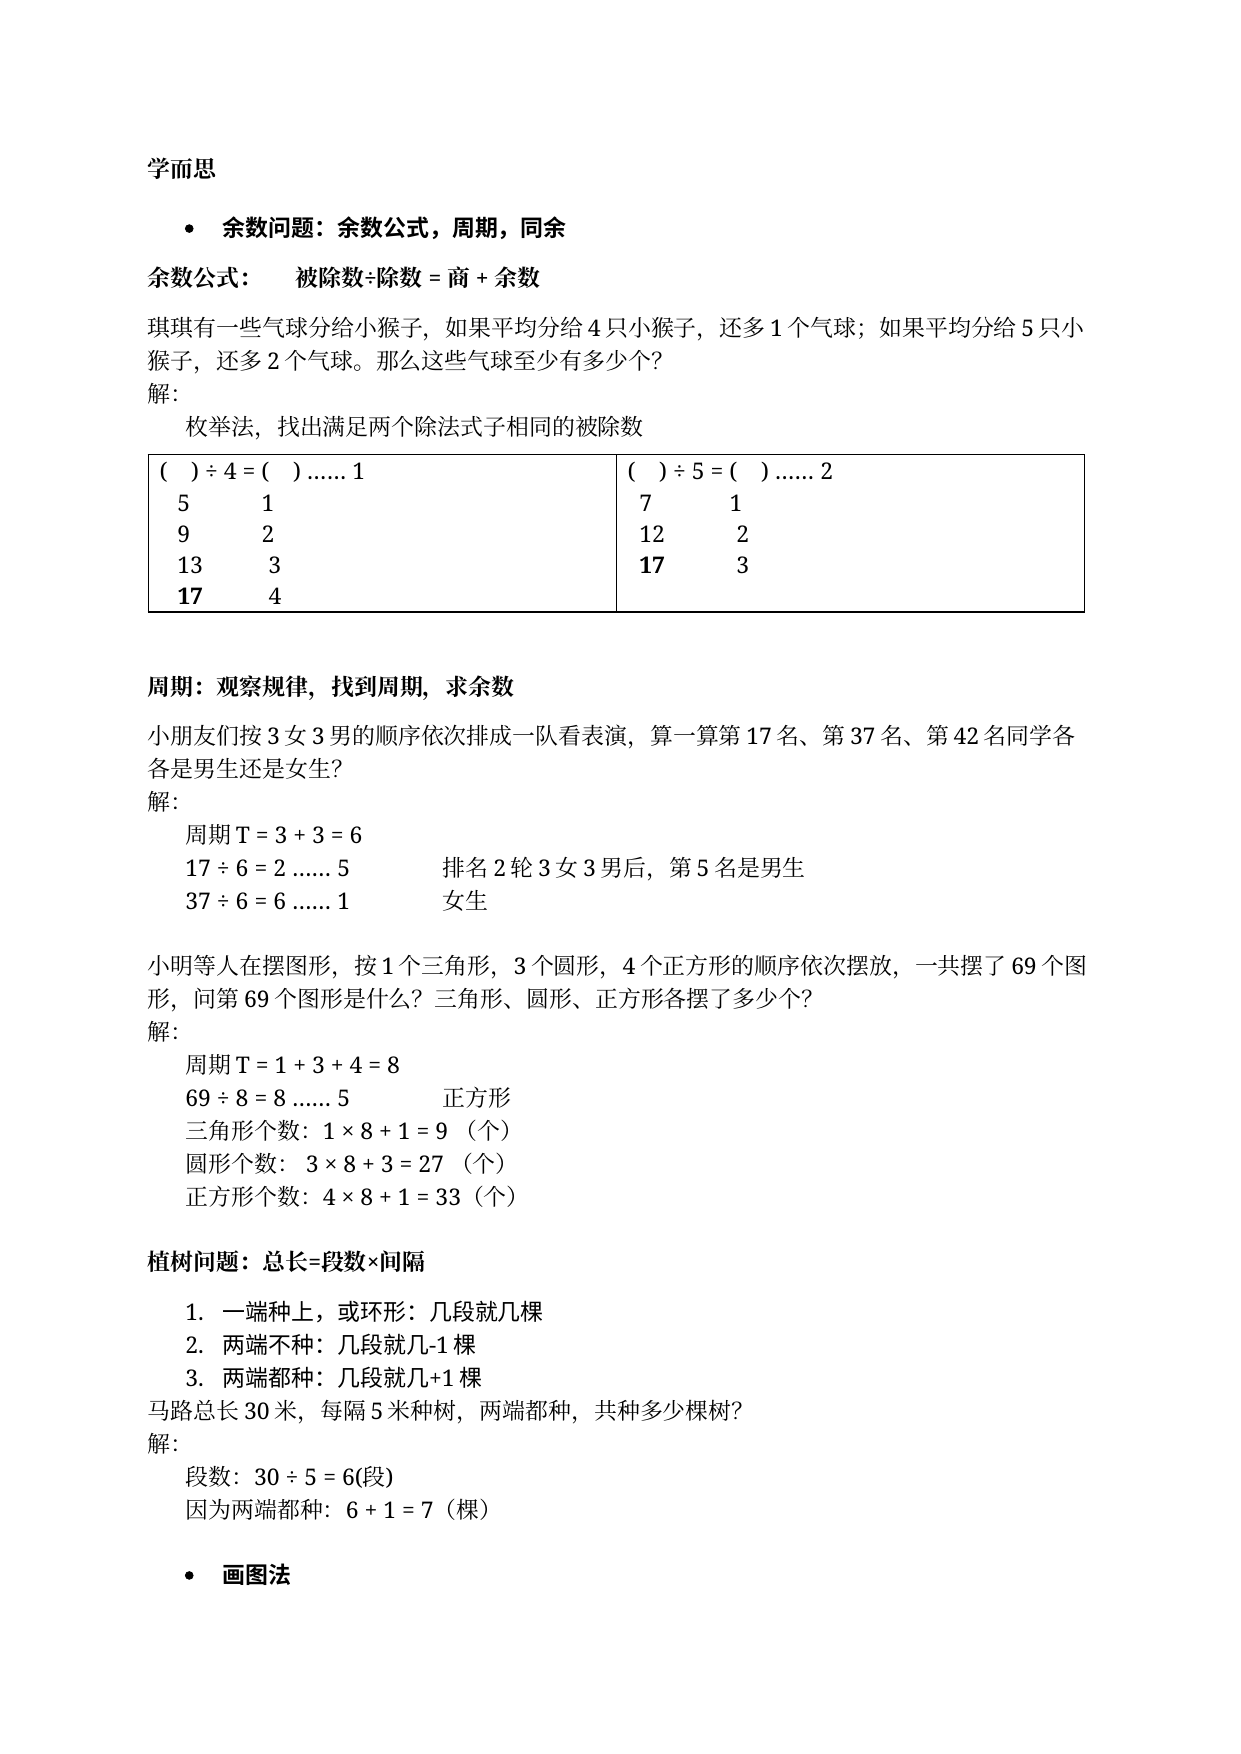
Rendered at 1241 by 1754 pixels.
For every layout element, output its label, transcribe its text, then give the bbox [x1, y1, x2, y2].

text 解： [148, 1014, 1093, 1047]
list 两端都种：几段就几+1棵 [185, 1360, 1093, 1393]
list 一端种上，或环形：几段就几棵 [185, 1293, 1093, 1327]
text 69 ÷ 8 = 8 …… 5 正方形 [185, 1080, 1093, 1113]
text 解： [148, 1427, 1093, 1459]
text 三角形个数：1 × 8 + 1 = 9 （个） [185, 1113, 1093, 1146]
subtitle 学而思 [148, 148, 1093, 185]
text 正方形个数：4 × 8 + 1 = 33（个） [185, 1179, 1093, 1212]
text 解： [148, 784, 1093, 817]
text 小朋友们按3女3男的顺序依次排成一队看表演，算一算第17名、第37名、第42名同学各各是男生还是女生？ [148, 718, 1093, 784]
table_header ( ) ÷ 5 = ( ) …… 2 7 1 12 2 17 3 [617, 455, 1084, 611]
list 余数问题：余数公式，周期，同余 [185, 210, 1093, 243]
text 枚举法，找出满足两个除法式子相同的被除数 [185, 409, 1093, 442]
text 马路总长30米，每隔5米种树，两端都种，共种多少棵树？ [148, 1393, 1093, 1427]
text 小明等人在摆图形，按1个三角形，3个圆形，4个正方形的顺序依次摆放，一共摆了69个图形，问第69个图形是什么？三角形、圆形、正方形各摆了多少个？ [148, 948, 1093, 1014]
list 两端不种：几段就几-1棵 [185, 1327, 1093, 1360]
text 段数：30 ÷ 5 = 6(段) [185, 1459, 1093, 1493]
text 17 ÷ 6 = 2 …… 5 排名2轮3女3男后，第5名是男生 [161, 850, 1093, 883]
text 因为两端都种：6 + 1 = 7（棵） [185, 1493, 1093, 1526]
text 周期T = 1 + 3 + 4 = 8 [185, 1047, 1093, 1080]
text 周期：观察规律，找到周期，求余数 [148, 669, 1093, 702]
text 琪琪有一些气球分给小猴子，如果平均分给4只小猴子，还多1个气球；如果平均分给5只小猴子，还多2个气球。那么这些气球至少有多少个？ [148, 309, 1093, 376]
text 圆形个数： 3 × 8 + 3 = 27 （个） [185, 1146, 1093, 1179]
text 植树问题：总长=段数×间隔 [148, 1244, 1093, 1277]
text 周期T = 3 + 3 = 6 [185, 817, 1093, 850]
text 解： [148, 376, 1093, 409]
table_header ( ) ÷ 4 = ( ) …… 1 5 1 9 2 13 3 17 4 [149, 455, 616, 611]
list 画图法 [185, 1557, 1093, 1590]
text 余数公式： 被除数÷除数 = 商 + 余数 [148, 260, 1093, 293]
text 37 ÷ 6 = 6 …… 1 女生 [161, 883, 1093, 916]
